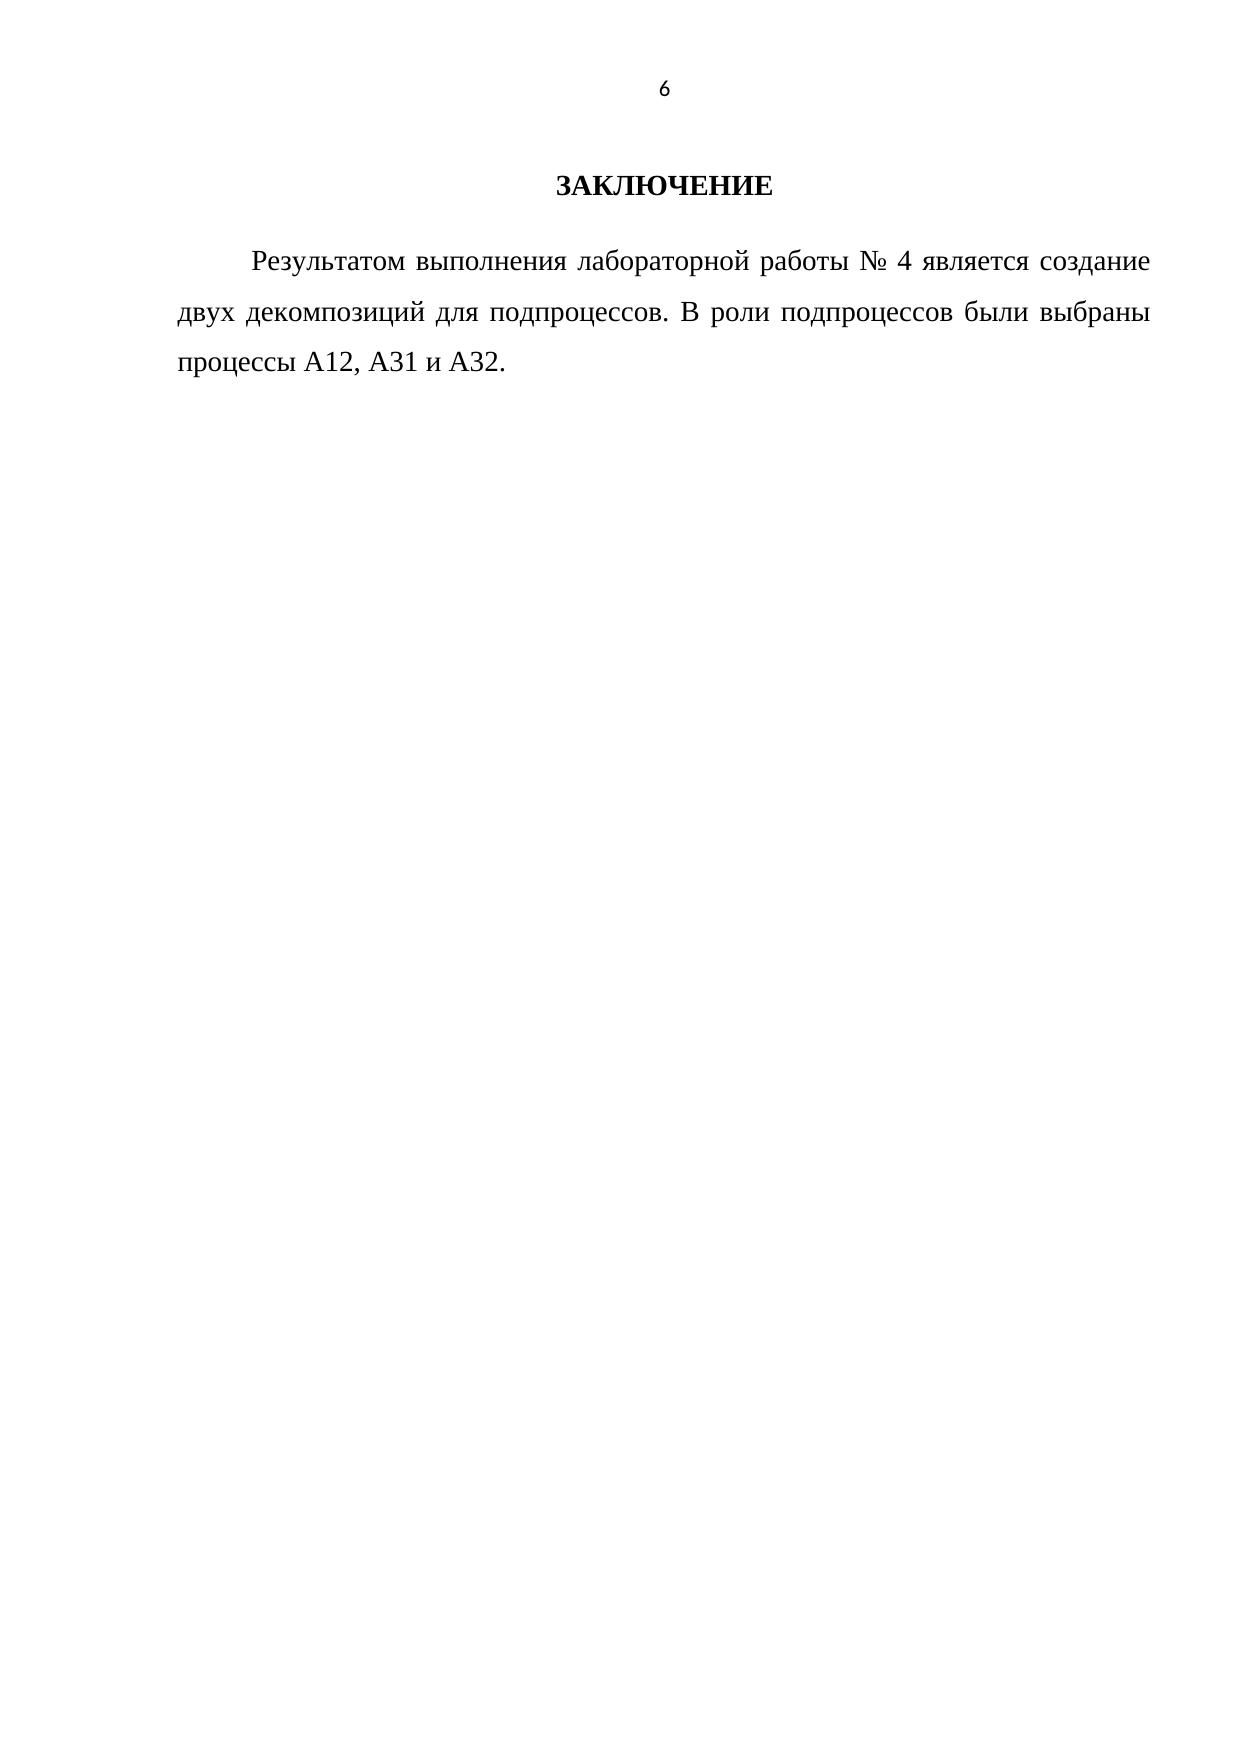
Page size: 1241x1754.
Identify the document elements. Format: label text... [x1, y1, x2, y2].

text Результатом выполнения лабораторной работы № 4 является создание двух декомпозиций для подпроцессов. В роли подпроцессов были выбраны процессы А12, А31 и А32. [177, 243, 1152, 378]
subtitle ЗАКЛЮЧЕНИЕ [177, 168, 1152, 202]
